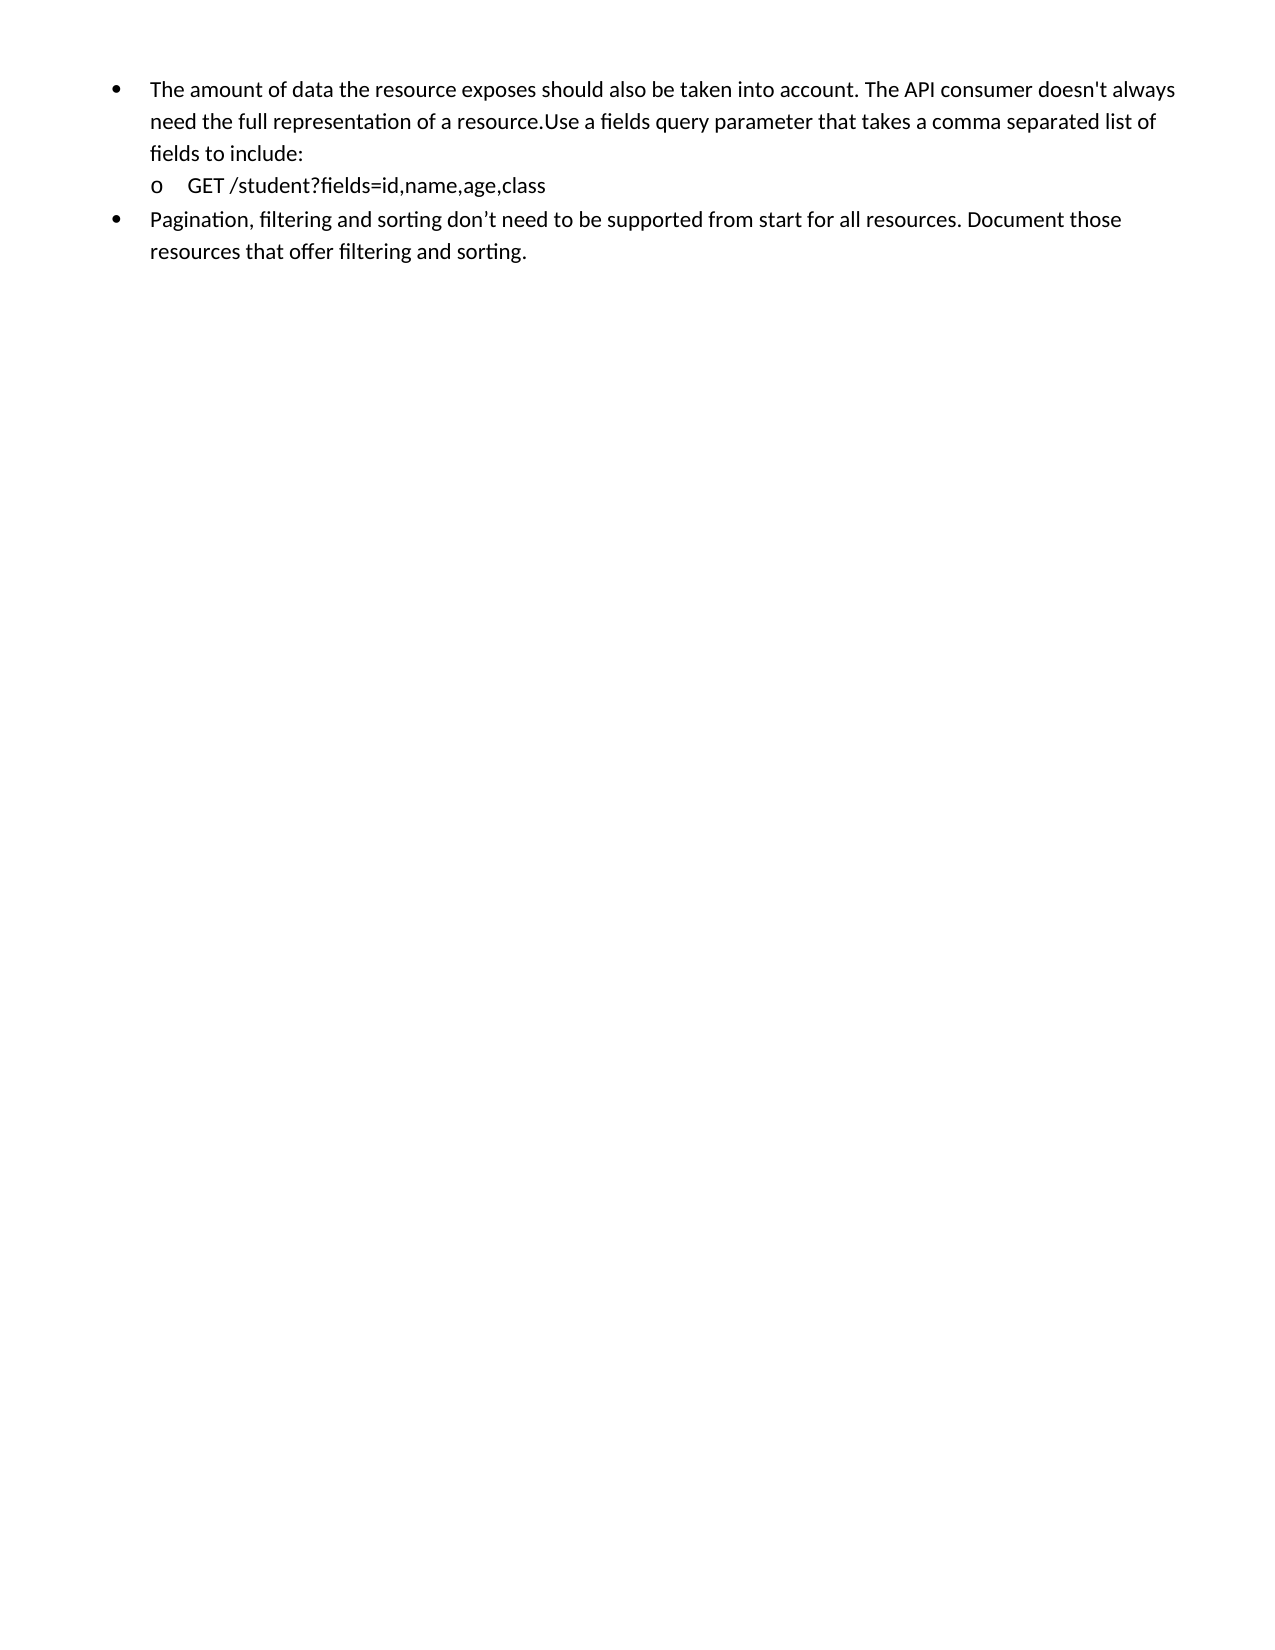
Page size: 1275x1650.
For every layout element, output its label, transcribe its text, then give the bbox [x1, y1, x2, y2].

list Pagination, filtering and sorting don’t need to be supported from start for all resources. Document those resources that offer filtering and sorting. [112, 205, 1200, 265]
list The amount of data the resource exposes should also be taken into account. The API consumer doesn't always need the full representation of a resource.Use a fields query parameter that takes a comma separated list of fields to include: [112, 75, 1200, 167]
list GET /student?fields=id,name,age,class [150, 172, 1200, 201]
